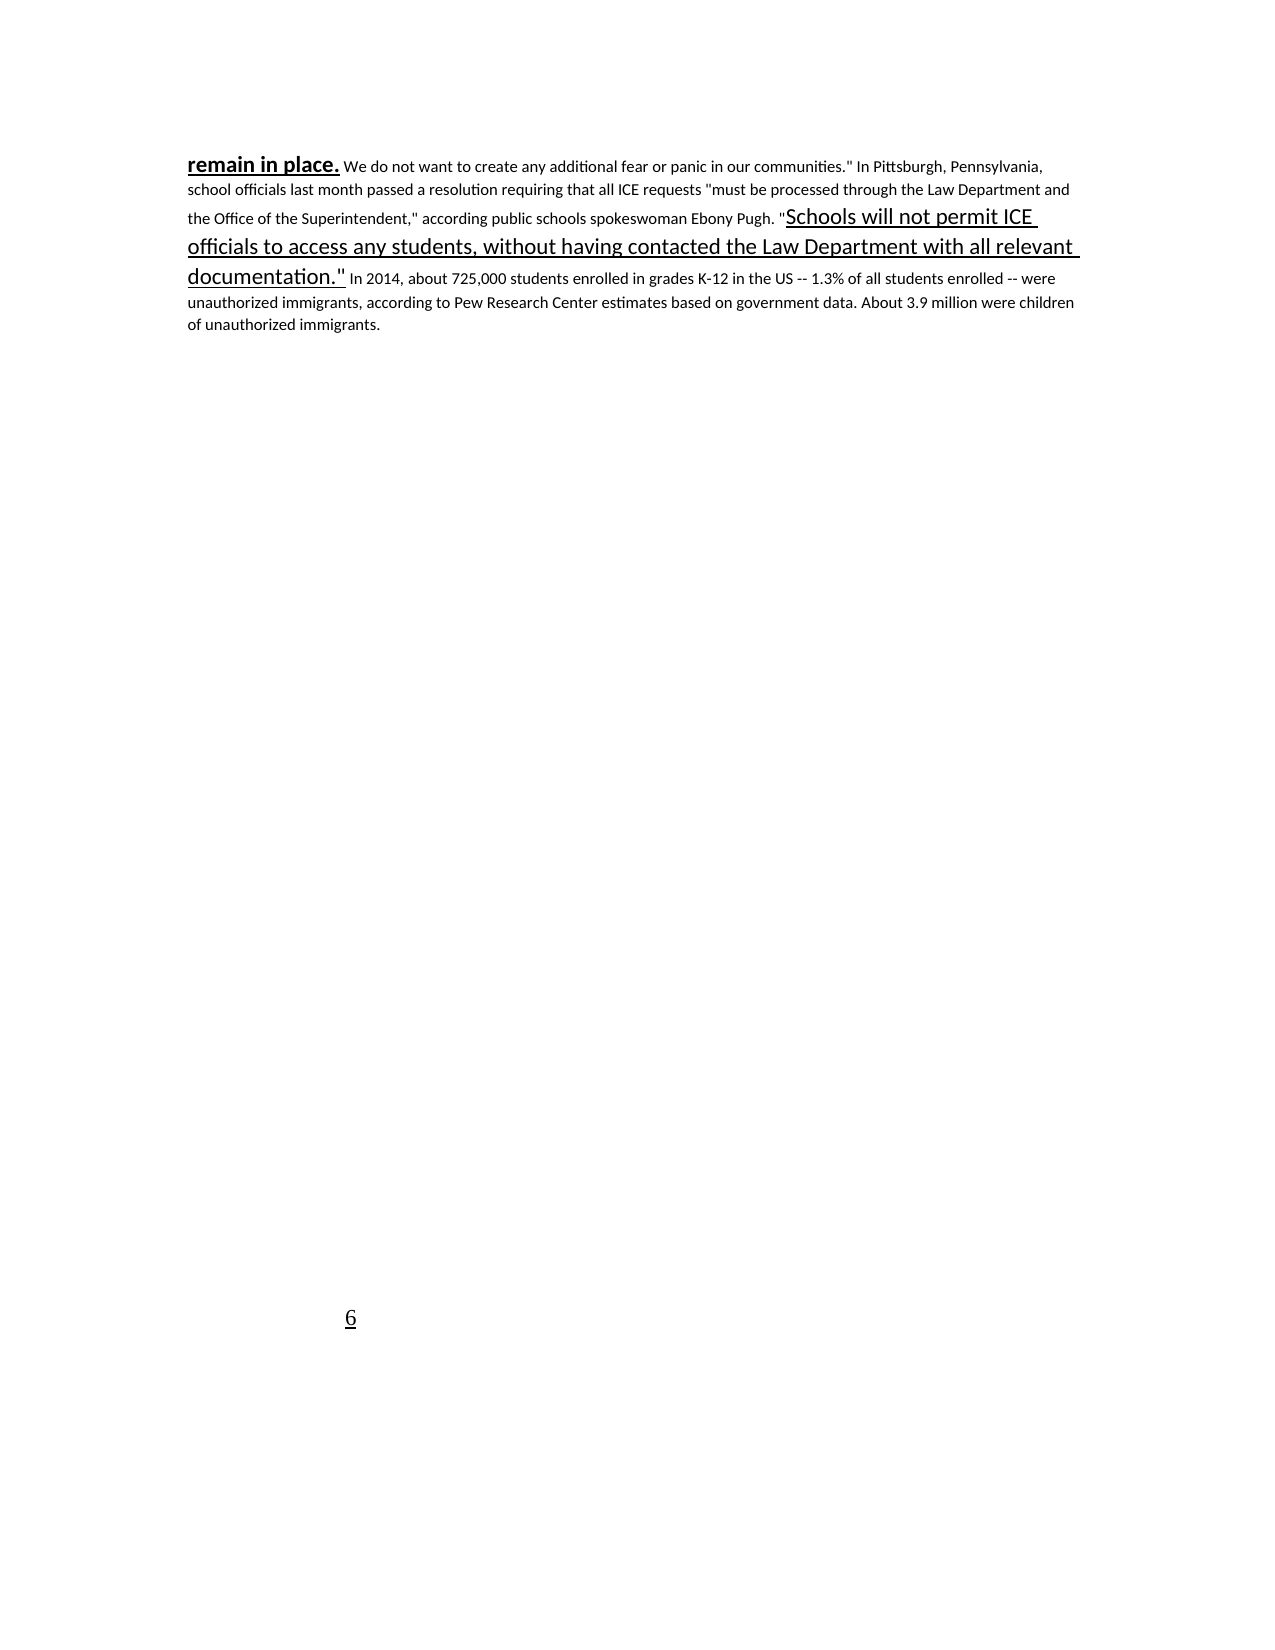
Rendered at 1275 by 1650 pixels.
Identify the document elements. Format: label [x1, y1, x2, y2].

text [187, 150, 1087, 334]
